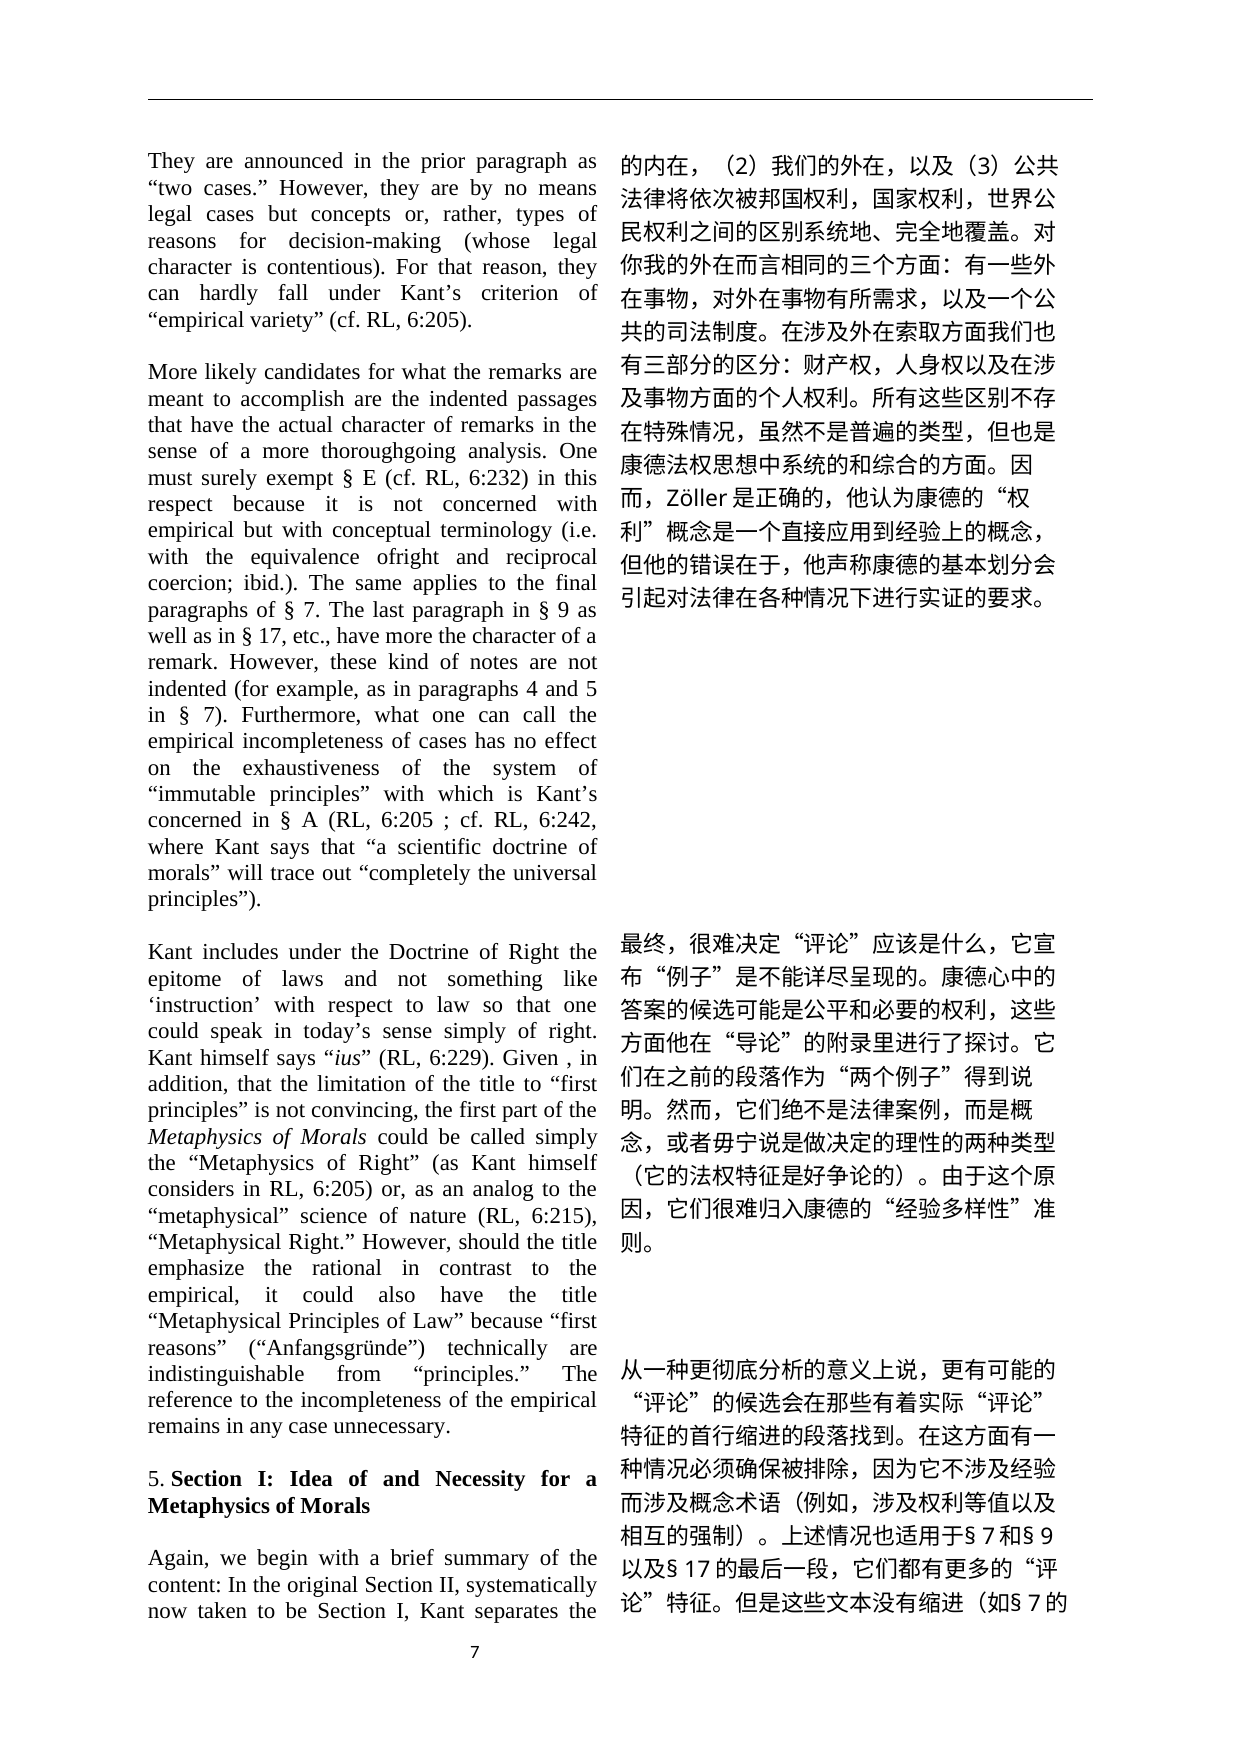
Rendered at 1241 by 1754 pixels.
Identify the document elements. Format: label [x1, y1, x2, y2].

table_header [609, 148, 1082, 1623]
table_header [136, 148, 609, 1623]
